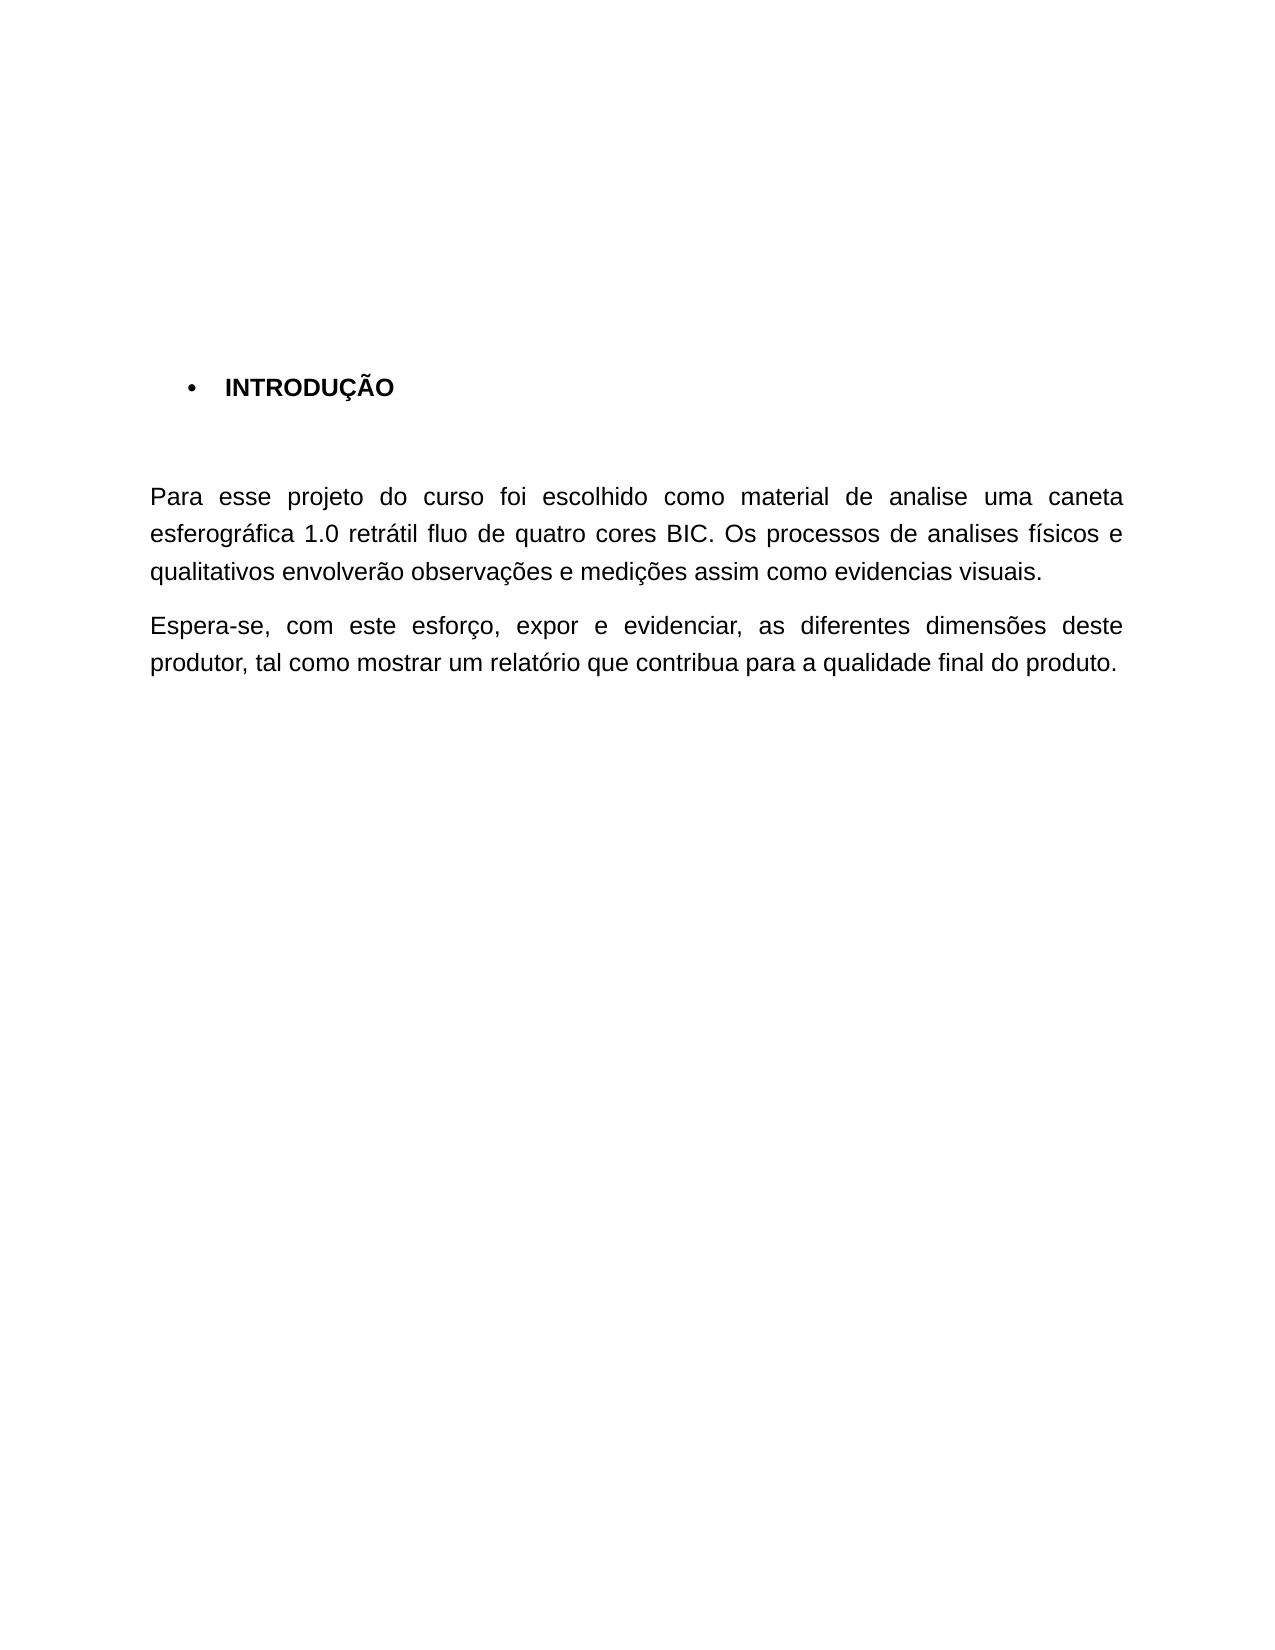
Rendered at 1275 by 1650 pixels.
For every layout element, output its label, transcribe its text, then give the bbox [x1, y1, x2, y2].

text Para esse projeto do curso foi escolhido como material de analise uma caneta esferográfica 1.0 retrátil fluo de quatro cores BIC. Os processos de analises físicos e qualitativos envolverão observações e medições assim como evidencias visuais. [150, 475, 1125, 587]
list INTRODUÇÃO [187, 367, 1125, 404]
text Espera-se, com este esforço, expor e evidenciar, as diferentes dimensões deste produtor, tal como mostrar um relatório que contribua para a qualidade final do produto. [150, 604, 1125, 679]
